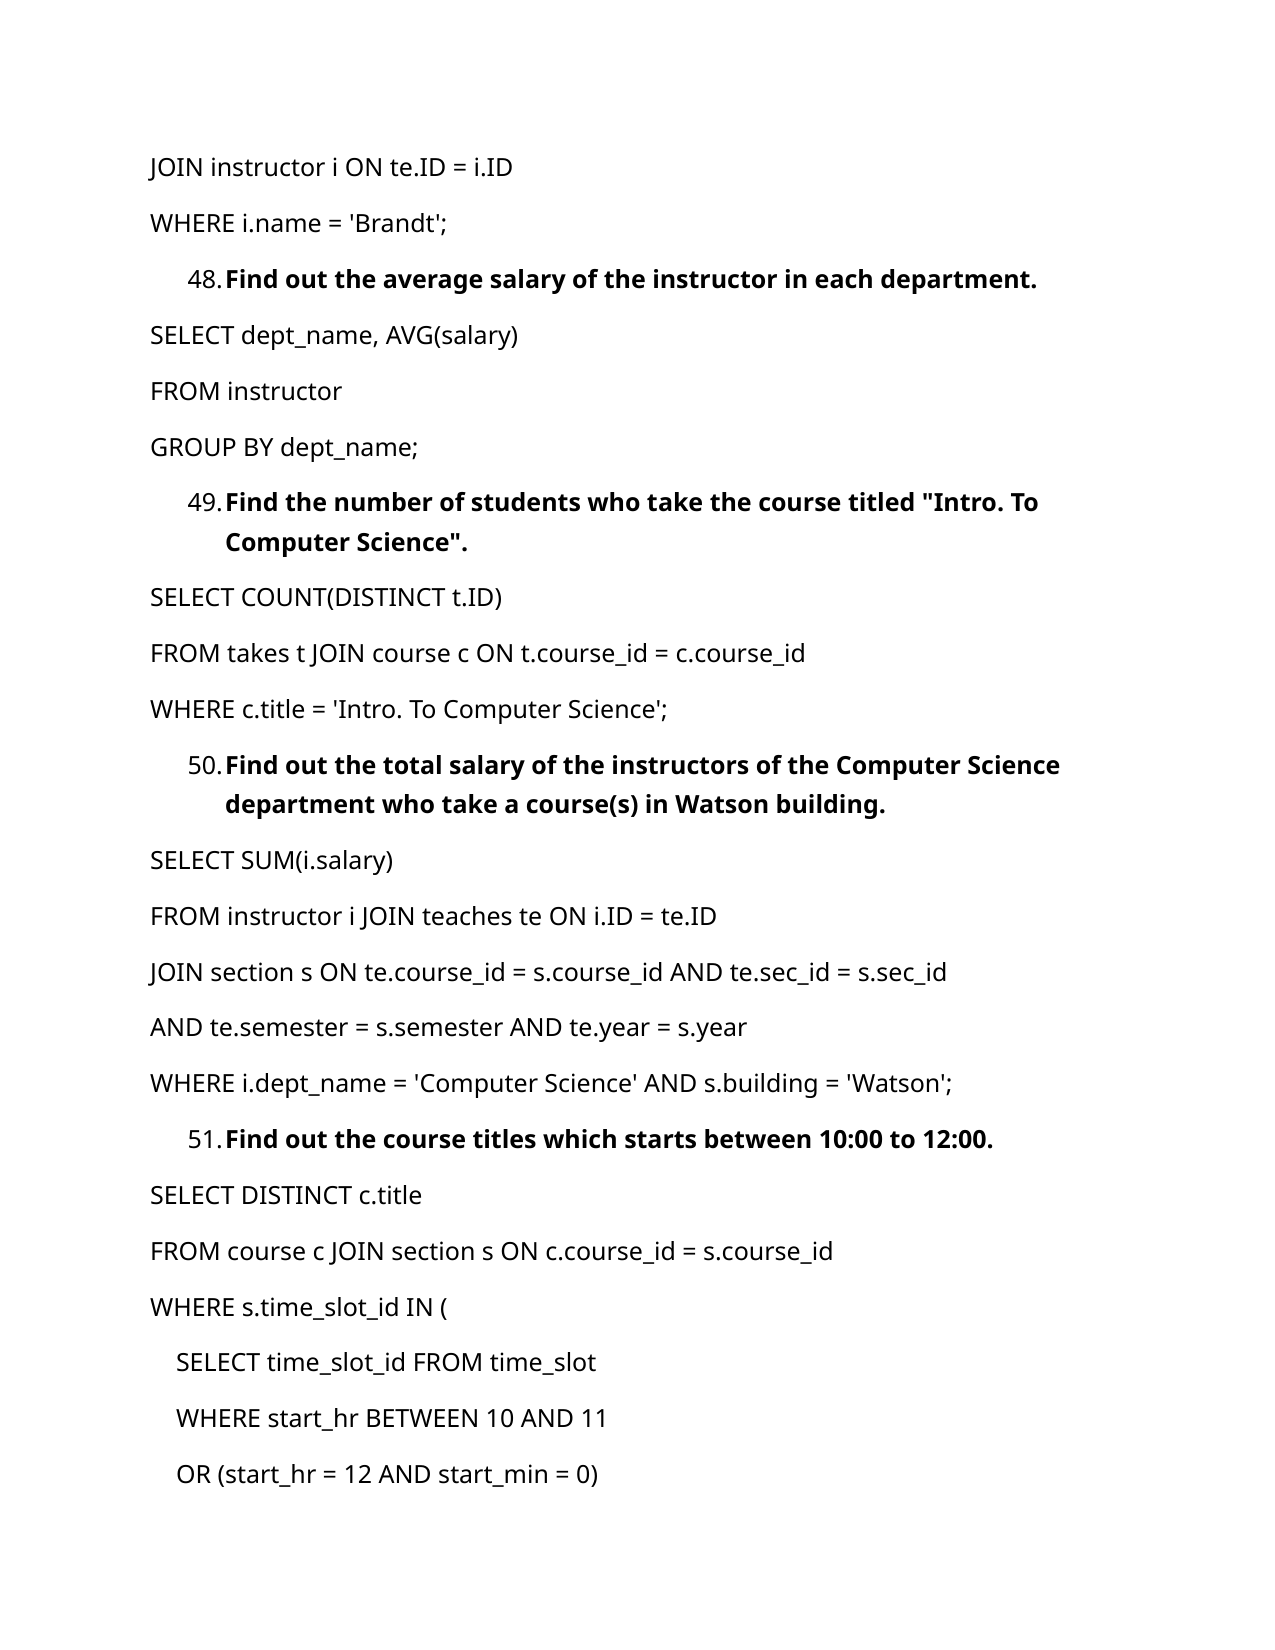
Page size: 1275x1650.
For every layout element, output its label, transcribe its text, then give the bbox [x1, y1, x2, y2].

text JOIN section s ON te.course_id = s.course_id AND te.sec_id = s.sec_id [150, 954, 1125, 988]
text SELECT time_slot_id FROM time_slot [150, 1345, 1125, 1379]
text WHERE start_hr BETWEEN 10 AND 11 [150, 1401, 1125, 1435]
text SELECT DISTINCT c.title [150, 1177, 1125, 1212]
text WHERE c.title = 'Intro. To Computer Science'; [150, 692, 1125, 726]
text FROM instructor i JOIN teaches te ON i.ID = te.ID [150, 898, 1125, 932]
text FROM instructor [150, 373, 1125, 407]
list Find the number of students who take the course titled "Intro. To Computer Science". [187, 485, 1125, 558]
text AND te.semester = s.semester AND te.year = s.year [150, 1010, 1125, 1044]
text SELECT SUM(i.salary) [150, 842, 1125, 877]
text FROM takes t JOIN course c ON t.course_id = c.course_id [150, 636, 1125, 670]
text WHERE s.time_slot_id IN ( [150, 1289, 1125, 1323]
text SELECT COUNT(DISTINCT t.ID) [150, 580, 1125, 614]
text WHERE i.dept_name = 'Computer Science' AND s.building = 'Watson'; [150, 1066, 1125, 1100]
text FROM course c JOIN section s ON c.course_id = s.course_id [150, 1233, 1125, 1267]
list Find out the average salary of the instructor in each department. [187, 262, 1125, 296]
text GROUP BY dept_name; [150, 429, 1125, 463]
text JOIN instructor i ON te.ID = i.ID [150, 150, 1125, 184]
text OR (start_hr = 12 AND start_min = 0) [150, 1457, 1125, 1491]
text WHERE i.name = 'Brandt'; [150, 206, 1125, 240]
text SELECT dept_name, AVG(salary) [150, 317, 1125, 352]
list Find out the course titles which starts between 10:00 to 12:00. [187, 1122, 1125, 1156]
list Find out the total salary of the instructors of the Computer Science department who take a course(s) in Watson building. [187, 747, 1125, 821]
